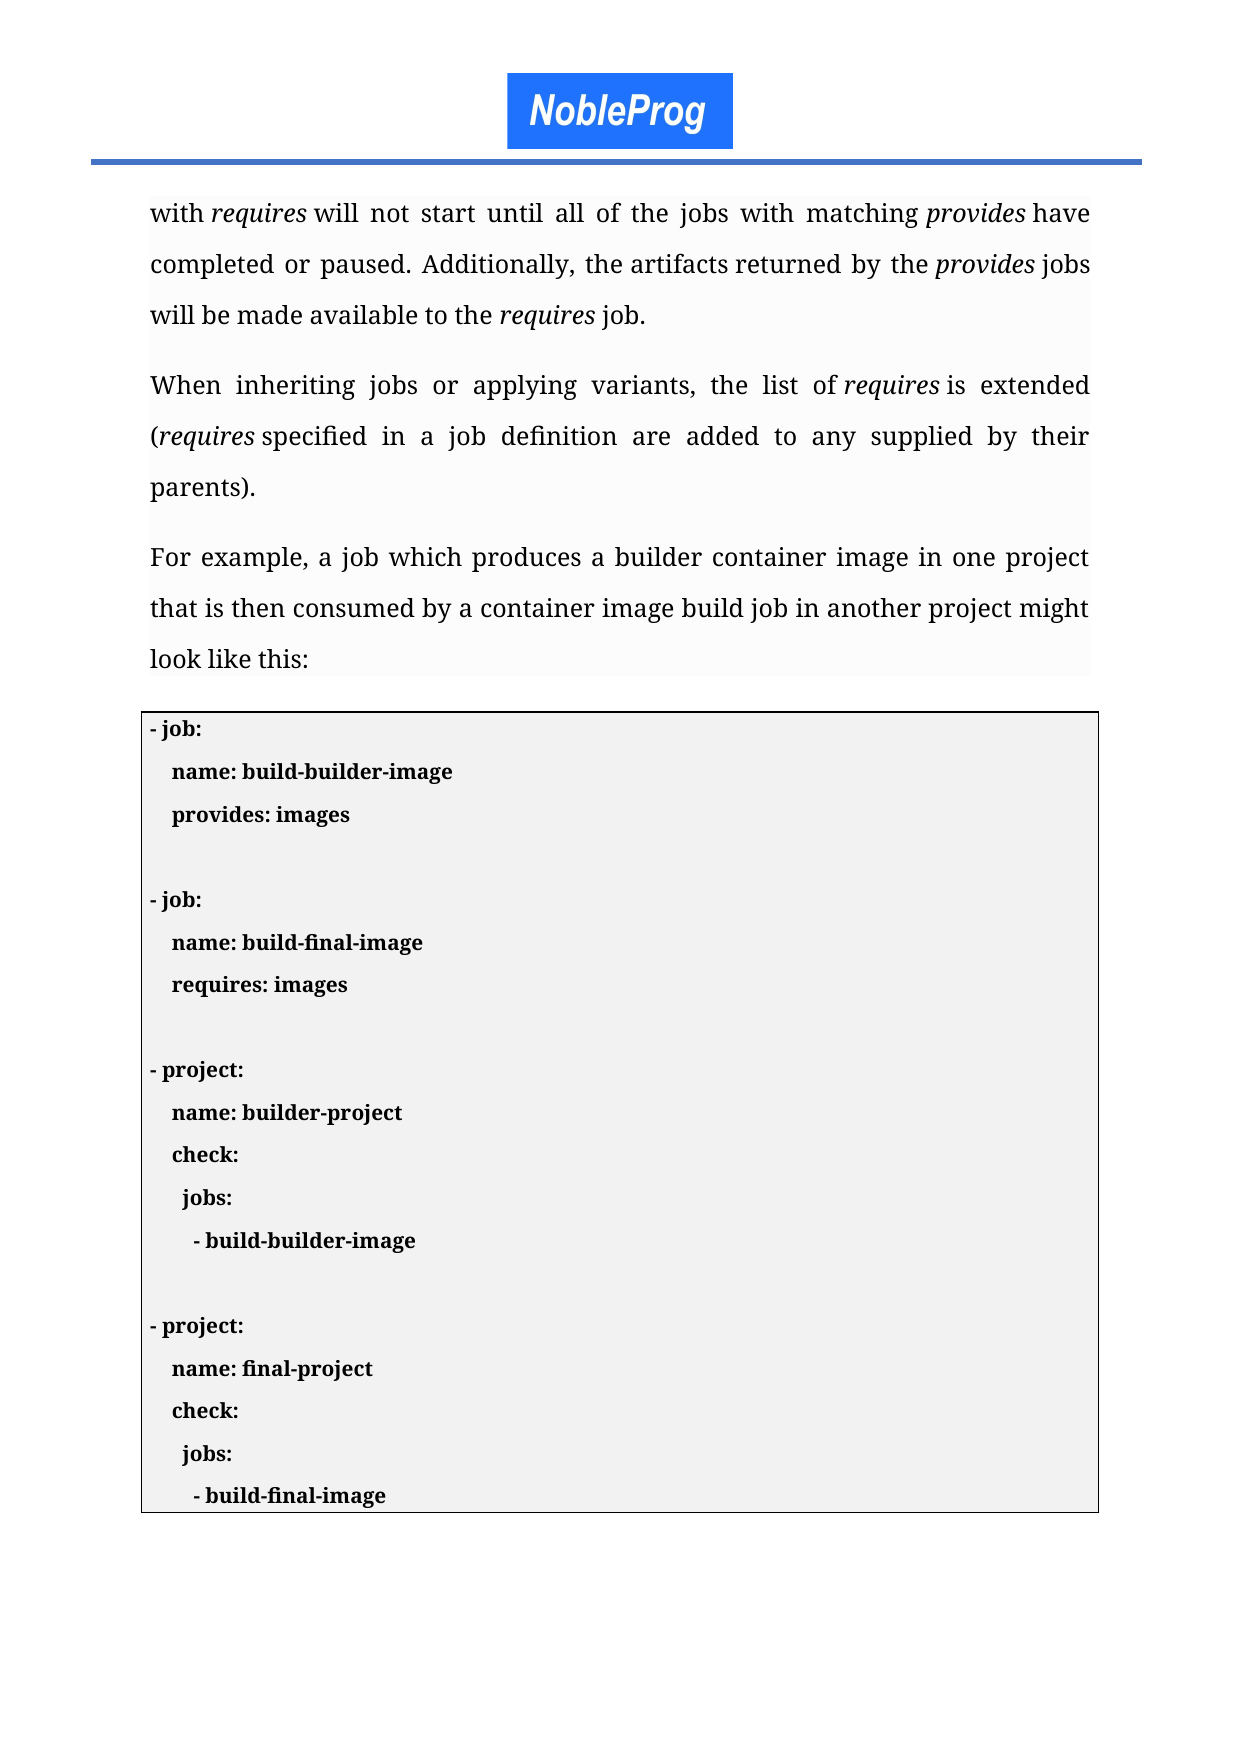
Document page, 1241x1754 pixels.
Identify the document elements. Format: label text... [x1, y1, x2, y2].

text name: builder-project [142, 1095, 1098, 1126]
text jobs: [142, 1436, 1098, 1467]
text When inheriting jobs or applying variants, the list of requires is extended (requires specified in a job definition are added to any supplied by their parents). [150, 368, 1090, 504]
text - project: [142, 1308, 1098, 1339]
text - job: [142, 882, 1098, 913]
text name: build-builder-image [142, 754, 1098, 786]
picture [507, 73, 733, 149]
text check: [142, 1137, 1098, 1169]
text requires: images [142, 967, 1098, 999]
text name: final-project [142, 1351, 1098, 1382]
text name: build-final-image [142, 924, 1098, 956]
text - build-final-image [142, 1478, 1098, 1512]
text check: [142, 1393, 1098, 1425]
text - project: [142, 1052, 1098, 1084]
text - job: [142, 713, 1098, 743]
text For example, a job which produces a builder container image in one project that is then consumed by a container image build job in another project might look like this: [150, 539, 1090, 676]
text - build-builder-image [142, 1223, 1098, 1254]
text provides: images [142, 797, 1098, 828]
text jobs: [142, 1180, 1098, 1212]
